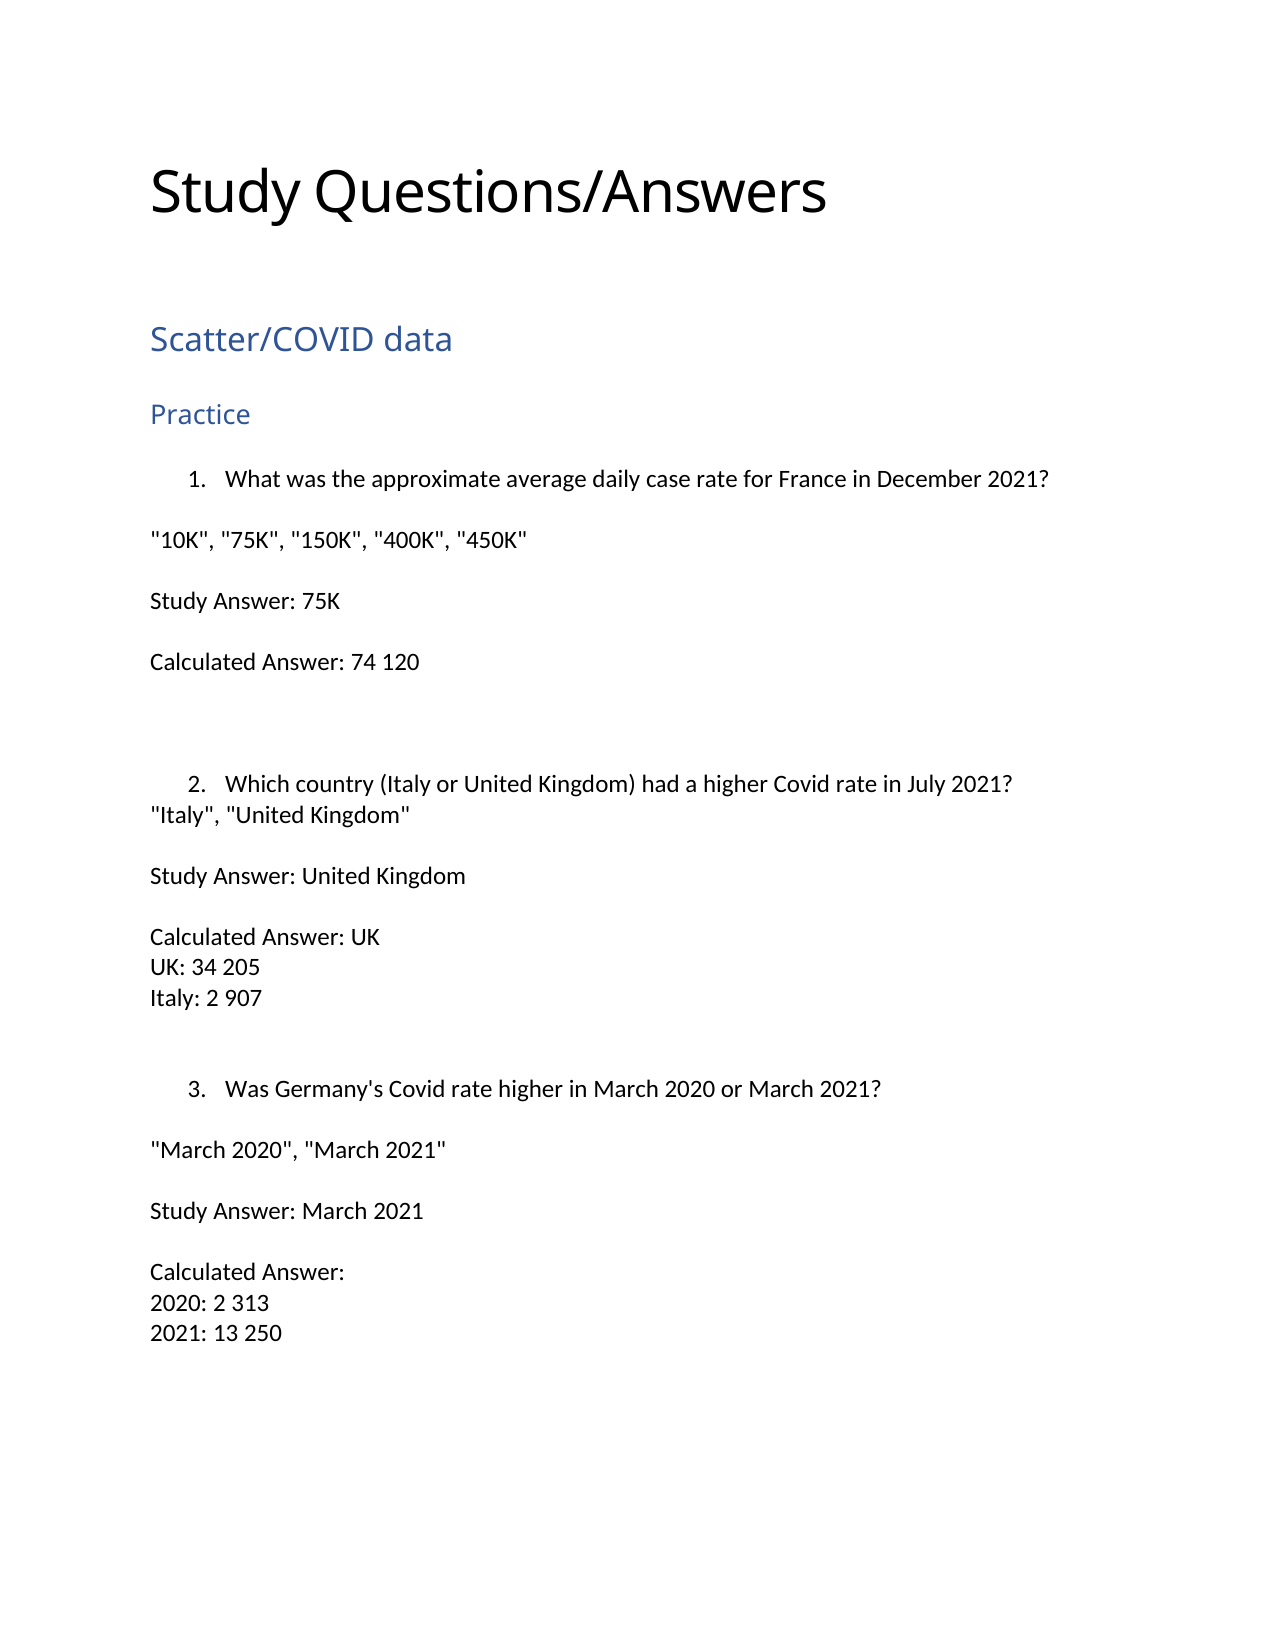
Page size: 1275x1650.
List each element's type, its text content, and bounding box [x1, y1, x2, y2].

text Italy: 2 907 [150, 982, 1125, 1012]
text 2020: 2 313 [150, 1287, 1125, 1318]
text Calculated Answer: UK [150, 921, 1125, 951]
text 2021: 13 250 [150, 1318, 1125, 1348]
text Calculated Answer: 74 120 [150, 646, 1125, 677]
title Study Questions/Answers [150, 150, 1125, 229]
subtitle Scatter/COVID data [150, 316, 1125, 361]
text UK: 34 205 [150, 951, 1125, 982]
text Study Answer: March 2021 [150, 1196, 1125, 1226]
list What was the approximate average daily case rate for France in December 2021? [187, 463, 1125, 493]
text Study Answer: United Kingdom [150, 860, 1125, 890]
text "March 2020", "March 2021" [150, 1134, 1125, 1165]
text "Italy", "United Kingdom" [150, 799, 1125, 829]
list Was Germany's Covid rate higher in March 2020 or March 2021? [187, 1073, 1125, 1104]
text Calculated Answer: [150, 1257, 1125, 1287]
list Which country (Italy or United Kingdom) had a higher Covid rate in July 2021? [187, 768, 1125, 799]
text Study Answer: 75K [150, 585, 1125, 616]
text "10K", "75K", "150K", "400K", "450K" [150, 524, 1125, 554]
subtitle Practice [150, 396, 1125, 432]
